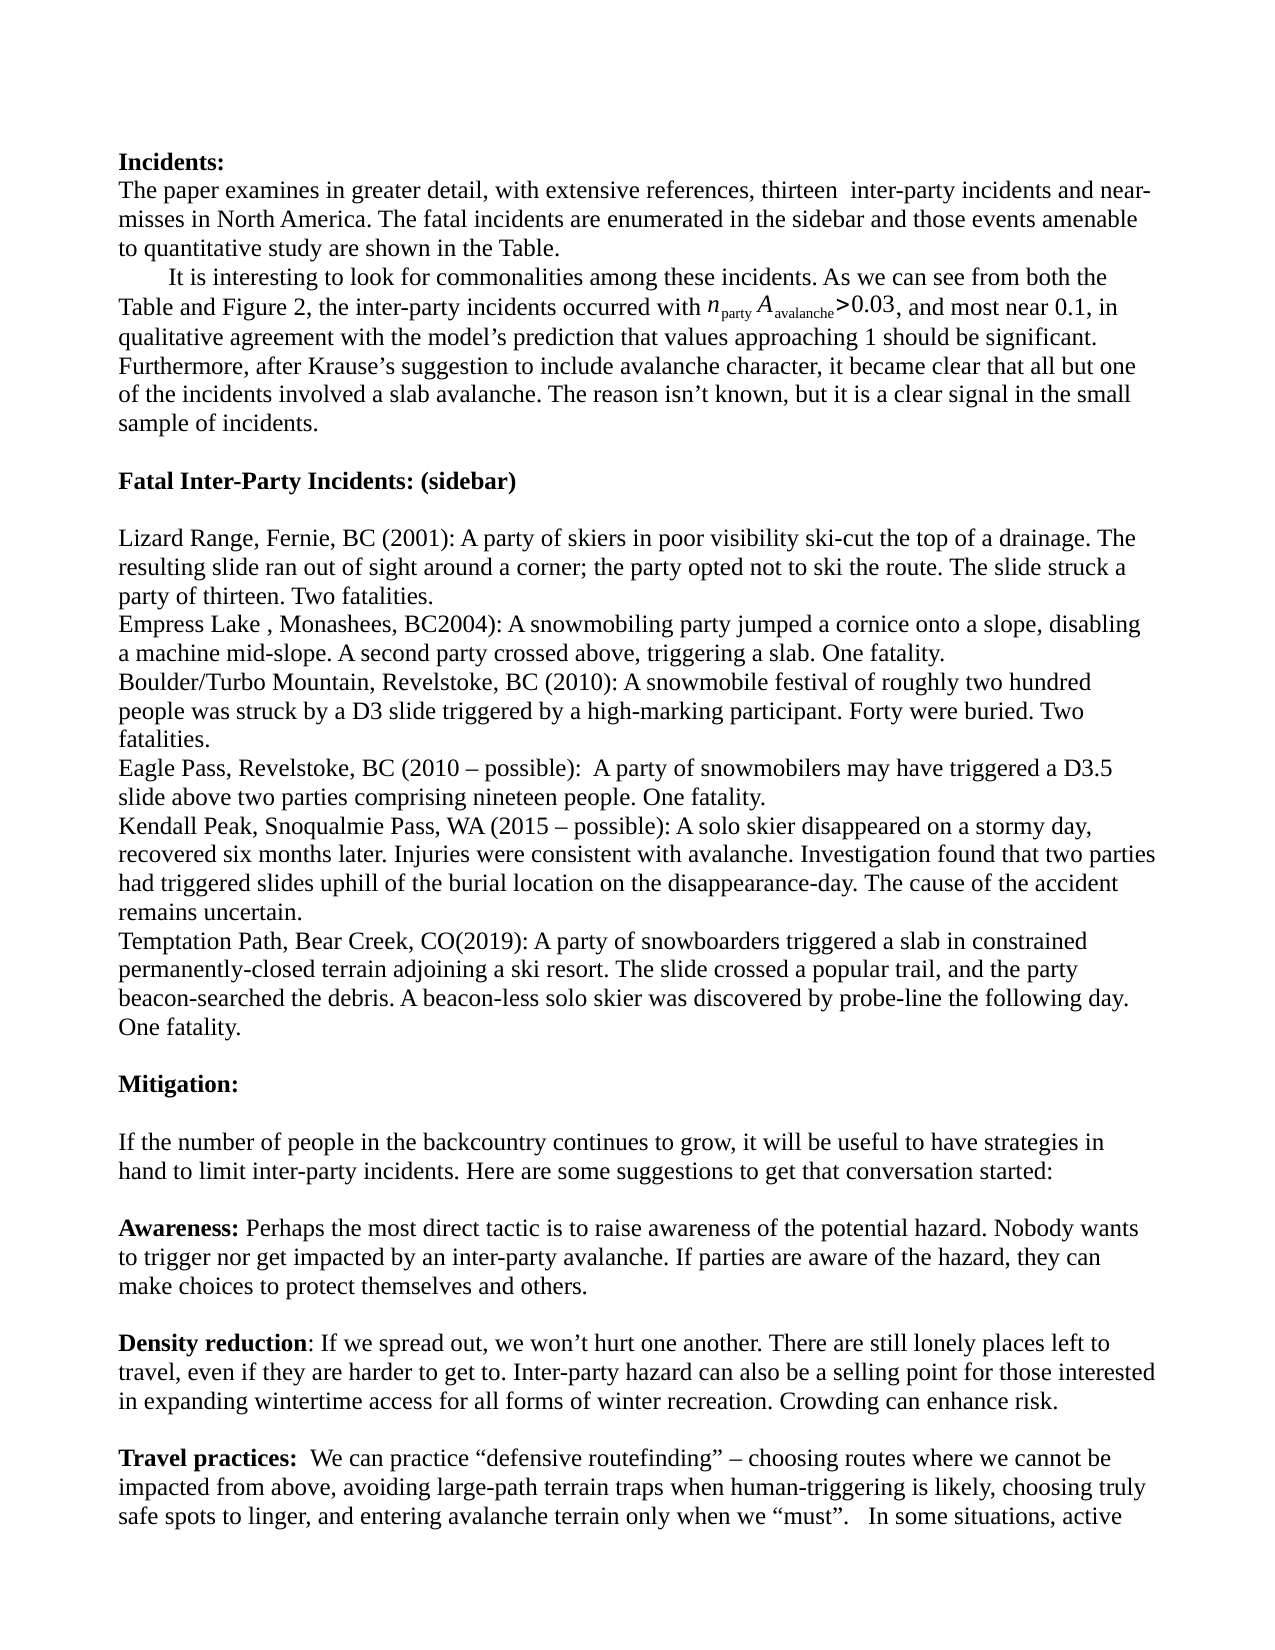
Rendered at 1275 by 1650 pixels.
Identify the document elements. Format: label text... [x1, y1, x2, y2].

text Kendall Peak (2015 – possible): A solo skier disappeared on a stormy day, recovered six months later. Injuries were consistent with avalanche. Investigation found that two parties had triggered slides uphill of the burial location on the disappearance-day. The cause of the accident remains uncertain. [118, 811, 1157, 926]
text It is interesting to look for commonalities among these incidents. As we can see from both the Table and Figure 2, the inter-party incidents occurred with , and most near 0.1, in qualitative agreement with the model’s prediction that values approaching 1 should be significant. Furthermore, after Krause’s suggestion to include avalanche character, it became clear that all but one of the incidents involved a slab avalanche. The reason isn’t known, but it is a clear signal in the small sample of incidents. [118, 262, 1157, 437]
text Eagle Pass (2010): A party of snowmobilers triggered a D slide above . One fatality. [118, 753, 1157, 811]
text Lizard Range (2001): A party of skiers in poor visibility ski-cut the top of a drainage. The resulting slide ran out of sight around a corner; the party opted not to ski the route. The slide struck a party of thirteen. Two fatalities. [118, 523, 1157, 609]
text Temptation Path(2019): A party of snowboarders triggered a slab in constrained permanently-closed terrain adjoining a ski resort. The slide crossed a popular trail, and the party beacon-searched the debris. A beacon-less solo skier was discovered by probe-line the following day. One fatality. [118, 926, 1157, 1041]
text Boulder/Turbo Mountain (2010): A snowmobile festival of roughly two hundred people was struck by a D3 slide triggered by a high-marking participant. Forty were buried. Two fatalities. [118, 667, 1157, 753]
text Fatal Inter-Party Incidents: (sidebar) [118, 466, 1157, 494]
text Mitigation: [118, 1069, 1157, 1098]
text Incidents: [118, 147, 1157, 176]
text Empress Lake 200): A snowmobiling party jumped a cornice onto a slope, disabling a machine mid-slope. A second party crossed above, triggering a slab. One fatality. [118, 609, 1157, 667]
text The paper examines in greater detail, with extensive references, thirteen inter-party incidents and near-misses in North America. The fatal incidents are enumerated in the sidebar and those events amenable to quantitative study are shown in the Table. [118, 176, 1157, 262]
